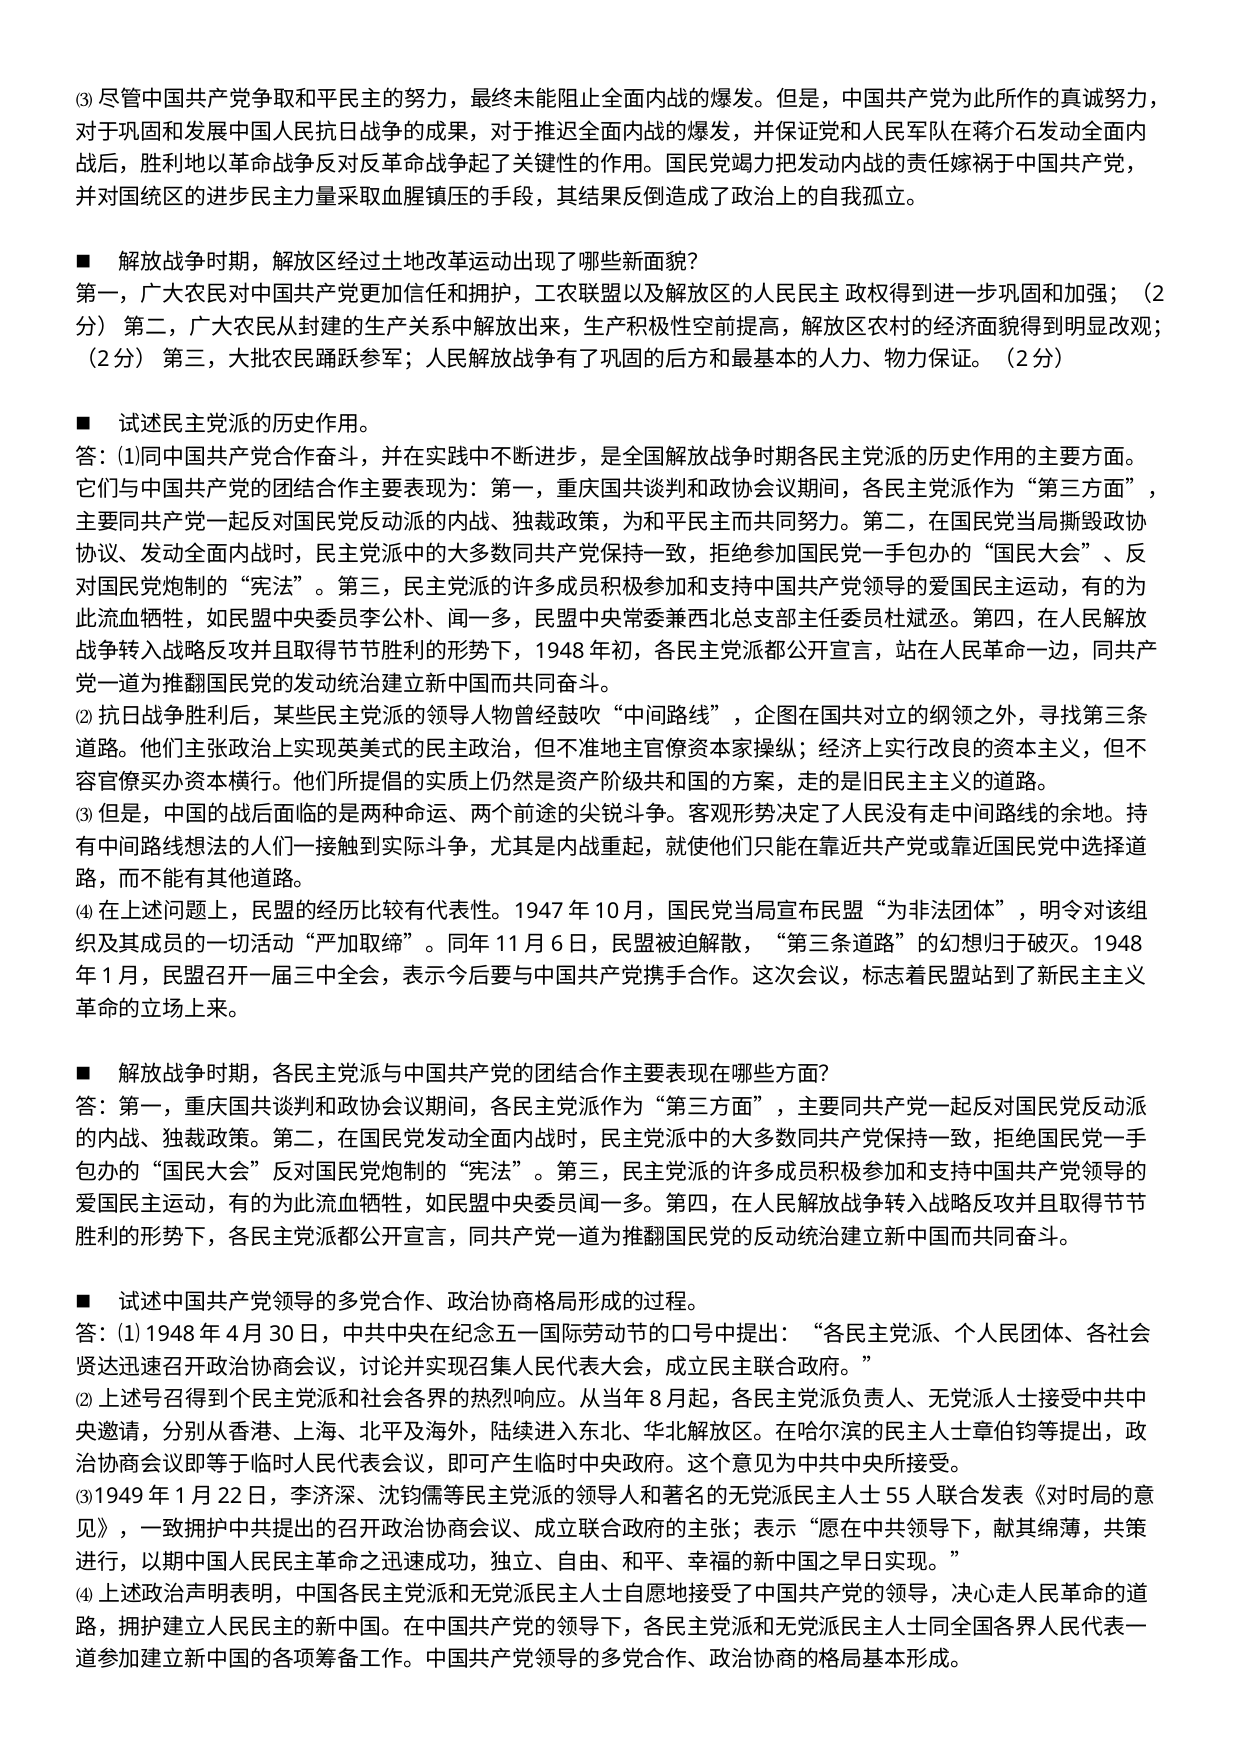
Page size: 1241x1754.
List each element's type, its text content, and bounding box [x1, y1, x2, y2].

text 答：⑴同中国共产党合作奋斗，并在实践中不断进步，是全国解放战争时期各民主党派的历史作用的主要方面。它们与中国共产党的团结合作主要表现为：第一，重庆国共谈判和政协会议期间，各民主党派作为“第三方面”，主要同共产党一起反对国民党反动派的内战、独裁政策，为和平民主而共同努力。第二，在国民党当局撕毁政协协议、发动全面内战时，民主党派中的大多数同共产党保持一致，拒绝参加国民党一手包办的“国民大会”、反对国民党炮制的“宪法”。第三，民主党派的许多成员积极参加和支持中国共产党领导的爱国民主运动，有的为此流血牺牲，如民盟中央委员李公朴、闻一多，民盟中央常委兼西北总支部主任委员杜斌丞。第四，在人民解放战争转入战略反攻并且取得节节胜利的形势下，1948年初，各民主党派都公开宣言，站在人民革命一边，同共产党一道为推翻国民党的发动统治建立新中国而共同奋斗。 [75, 438, 1165, 698]
text ⑶但是，中国的战后面临的是两种命运、两个前途的尖锐斗争。客观形势决定了人民没有走中间路线的余地。持有中间路线想法的人们一接触到实际斗争，尤其是内战重起，就使他们只能在靠近共产党或靠近国民党中选择道路，而不能有其他道路。 [75, 796, 1165, 893]
text ⑵上述号召得到个民主党派和社会各界的热烈响应。从当年8月起，各民主党派负责人、无党派人士接受中共中央邀请，分别从香港、上海、北平及海外，陆续进入东北、华北解放区。在哈尔滨的民主人士章伯钧等提出，政治协商会议即等于临时人民代表会议，即可产生临时中央政府。这个意见为中共中央所接受。 [75, 1381, 1165, 1478]
text ⑷上述政治声明表明，中国各民主党派和无党派民主人士自愿地接受了中国共产党的领导，决心走人民革命的道路，拥护建立人民民主的新中国。在中国共产党的领导下，各民主党派和无党派民主人士同全国各界人民代表一道参加建立新中国的各项筹备工作。中国共产党领导的多党合作、政治协商的格局基本形成。 [75, 1576, 1165, 1673]
list 解放战争时期，解放区经过土地改革运动出现了哪些新面貌？ [75, 243, 1165, 276]
text ⑵抗日战争胜利后，某些民主党派的领导人物曾经鼓吹“中间路线”，企图在国共对立的纲领之外，寻找第三条道路。他们主张政治上实现英美式的民主政治，但不准地主官僚资本家操纵；经济上实行改良的资本主义，但不容官僚买办资本横行。他们所提倡的实质上仍然是资产阶级共和国的方案，走的是旧民主主义的道路。 [75, 698, 1165, 796]
text 答：第一，重庆国共谈判和政协会议期间，各民主党派作为“第三方面”，主要同共产党一起反对国民党反动派的内战、独裁政策。第二，在国民党发动全面内战时，民主党派中的大多数同共产党保持一致，拒绝国民党一手包办的“国民大会”反对国民党炮制的“宪法”。第三，民主党派的许多成员积极参加和支持中国共产党领导的爱国民主运动，有的为此流血牺牲，如民盟中央委员闻一多。第四，在人民解放战争转入战略反攻并且取得节节胜利的形势下，各民主党派都公开宣言，同共产党一道为推翻国民党的反动统治建立新中国而共同奋斗。 [75, 1088, 1165, 1251]
list 解放战争时期，各民主党派与中国共产党的团结合作主要表现在哪些方面？ [75, 1056, 1165, 1088]
list 试述中国共产党领导的多党合作、政治协商格局形成的过程。 [75, 1283, 1165, 1316]
list 试述民主党派的历史作用。 [75, 406, 1165, 438]
text ⑶尽管中国共产党争取和平民主的努力，最终未能阻止全面内战的爆发。但是，中国共产党为此所作的真诚努力，对于巩固和发展中国人民抗日战争的成果，对于推迟全面内战的爆发，并保证党和人民军队在蒋介石发动全面内战后，胜利地以革命战争反对反革命战争起了关键性的作用。国民党竭力把发动内战的责任嫁祸于中国共产党，并对国统区的进步民主力量采取血腥镇压的手段，其结果反倒造成了政治上的自我孤立。 [75, 81, 1165, 211]
text 答：⑴1948年4月30日，中共中央在纪念五一国际劳动节的口号中提出：“各民主党派、个人民团体、各社会贤达迅速召开政治协商会议，讨论并实现召集人民代表大会，成立民主联合政府。” [75, 1316, 1165, 1381]
text ⑶1949年1月22日，李济深、沈钧儒等民主党派的领导人和著名的无党派民主人士55人联合发表《对时局的意见》，一致拥护中共提出的召开政治协商会议、成立联合政府的主张；表示“愿在中共领导下，献其绵薄，共策进行，以期中国人民民主革命之迅速成功，独立、自由、和平、幸福的新中国之早日实现。” [75, 1478, 1165, 1576]
text 第一，广大农民对中国共产党更加信任和拥护，工农联盟以及解放区的人民民主 政权得到进一步巩固和加强；（2分） 第二，广大农民从封建的生产关系中解放出来，生产积极性空前提高，解放区农村的经济面貌得到明显改观；（2分） 第三，大批农民踊跃参军；人民解放战争有了巩固的后方和最基本的人力、物力保证。（2分） [75, 276, 1165, 373]
text ⑷在上述问题上，民盟的经历比较有代表性。1947年10月，国民党当局宣布民盟“为非法团体”，明令对该组织及其成员的一切活动“严加取缔”。同年11月6日，民盟被迫解散，“第三条道路”的幻想归于破灭。1948年1月，民盟召开一届三中全会，表示今后要与中国共产党携手合作。这次会议，标志着民盟站到了新民主主义革命的立场上来。 [75, 893, 1165, 1023]
